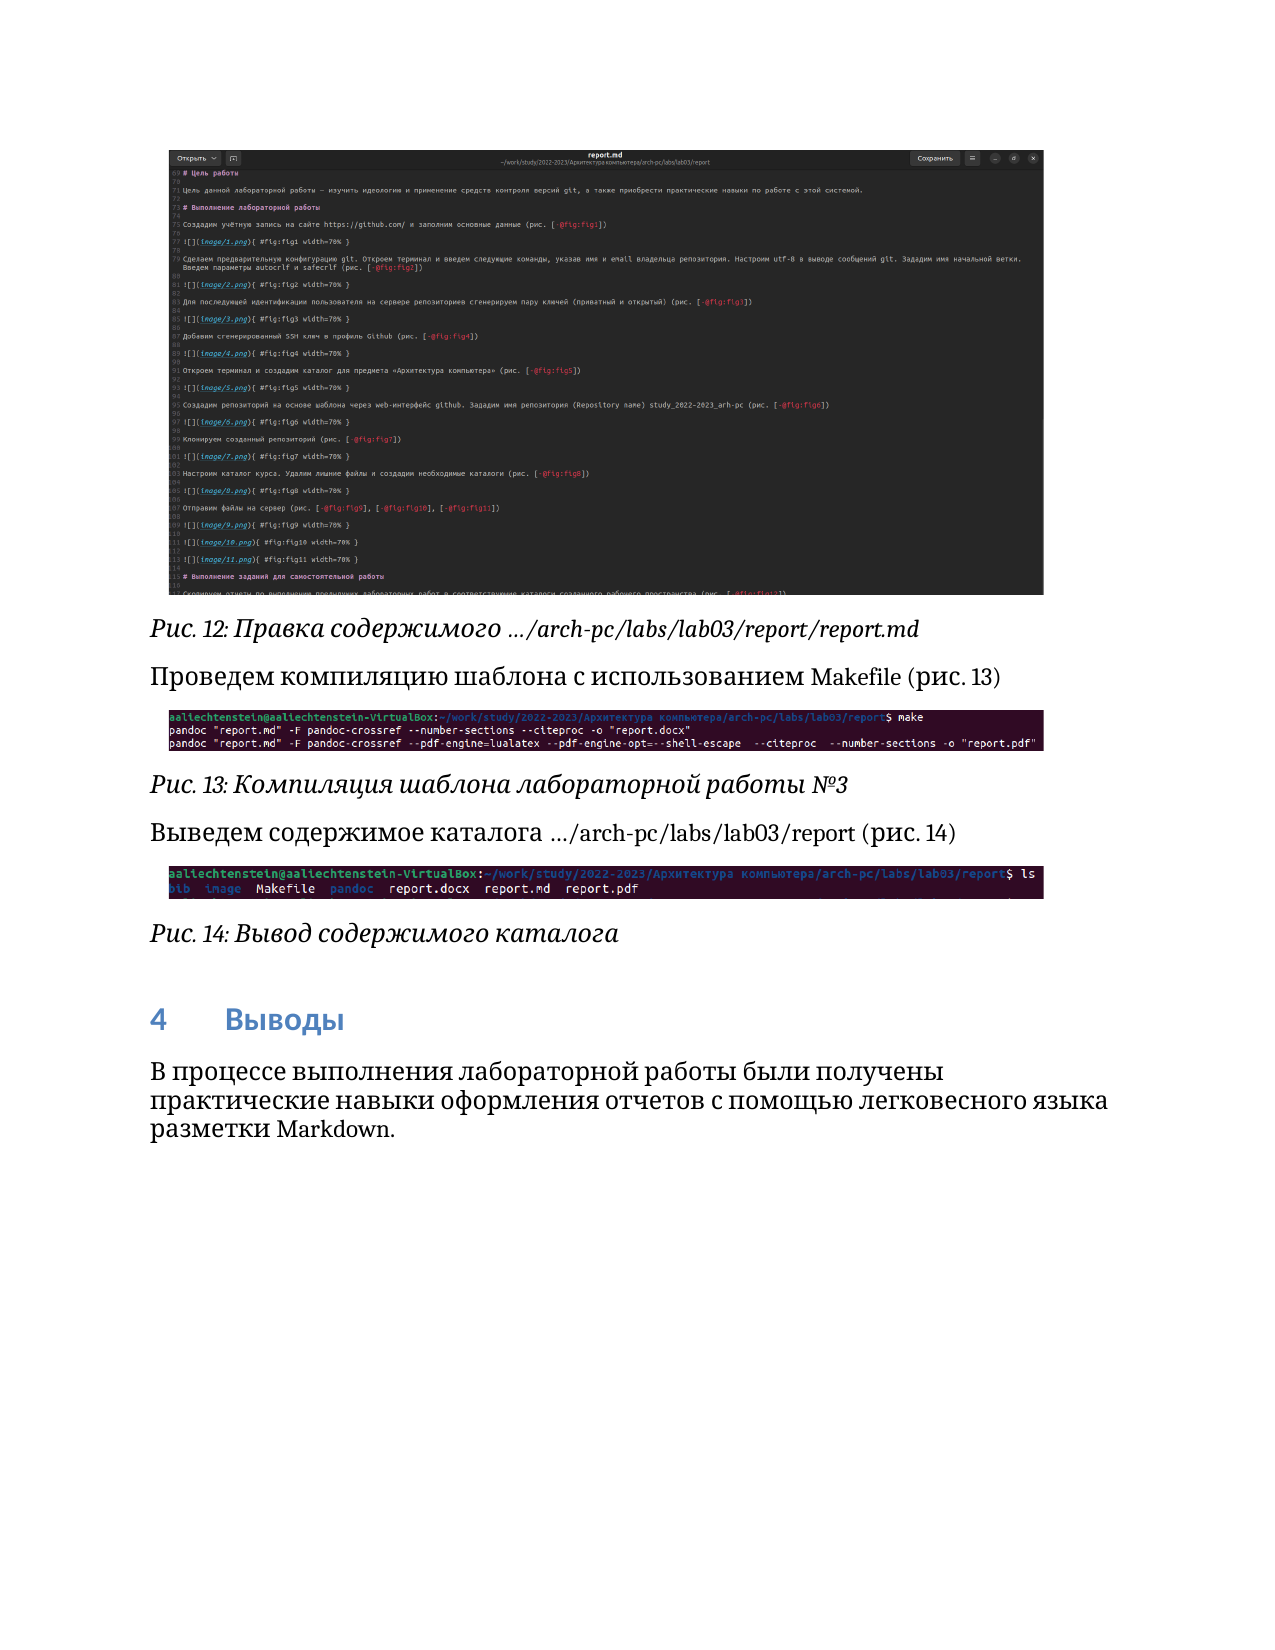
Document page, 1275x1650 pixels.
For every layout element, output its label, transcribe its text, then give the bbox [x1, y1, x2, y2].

picture [168, 710, 1044, 751]
text Рис. 13: Компиляция шаблона лабораторной работы №3 [150, 771, 1125, 800]
text Рис. 14: Вывод содержимого каталога [150, 920, 1125, 948]
text В процессе выполнения лабораторной работы были получены практические навыки оформления отчетов с помощью легковесного языка разметки Markdown. [150, 1058, 1125, 1144]
picture [168, 866, 1044, 899]
text Проведем компиляцию шаблона с использованием Makefile (рис. 13) [150, 662, 1125, 691]
subtitle 4 Выводы [150, 998, 1125, 1039]
picture [168, 150, 1044, 595]
text Выведем содержимое каталога …/arch-pc/labs/lab03/report (рис. 14) [150, 819, 1125, 847]
text Рис. 12: Правка содержимого …/arch-pc/labs/lab03/report/report.md [150, 615, 1125, 644]
